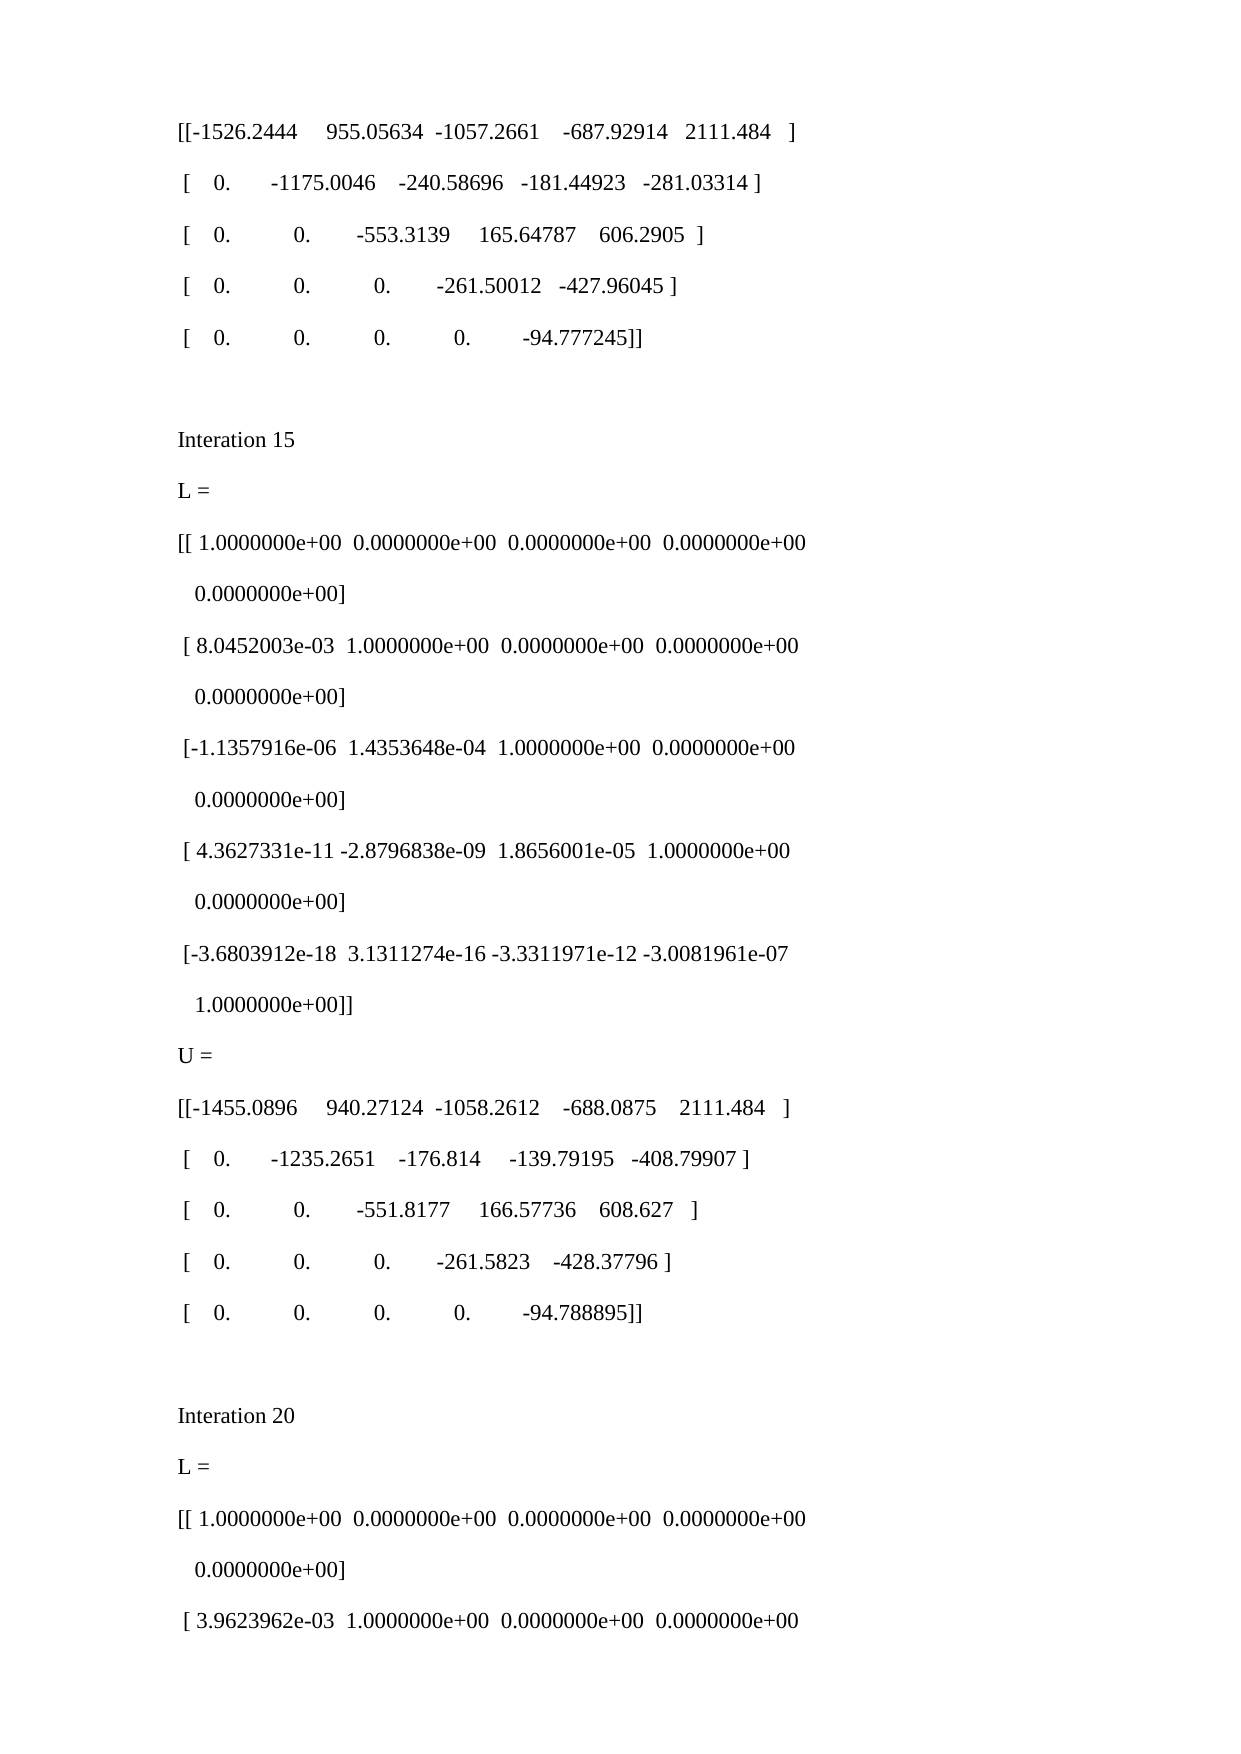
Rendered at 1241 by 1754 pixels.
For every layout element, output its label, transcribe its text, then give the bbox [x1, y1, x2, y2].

text 0.0000000e+00] [177, 1556, 1152, 1582]
text [[ 1.0000000e+00 0.0000000e+00 0.0000000e+00 0.0000000e+00 [177, 1505, 1152, 1531]
text [[-1526.2444 955.05634 -1057.2661 -687.92914 2111.484 ] [177, 118, 1152, 144]
text [ 0. 0. 0. 0. -94.777245]] [177, 323, 1152, 350]
text [ 0. 0. 0. -261.50012 -427.96045 ] [177, 272, 1152, 298]
text [ 0. 0. -551.8177 166.57736 608.627 ] [177, 1197, 1152, 1223]
text [[ 1.0000000e+00 0.0000000e+00 0.0000000e+00 0.0000000e+00 [177, 529, 1152, 555]
text 1.0000000e+00]] [177, 991, 1152, 1017]
text [-3.6803912e-18 3.1311274e-16 -3.3311971e-12 -3.0081961e-07 [177, 940, 1152, 966]
text Interation 20 [177, 1402, 1152, 1428]
text [-1.1357916e-06 1.4353648e-04 1.0000000e+00 0.0000000e+00 [177, 734, 1152, 761]
text [ 3.9623962e-03 1.0000000e+00 0.0000000e+00 0.0000000e+00 [177, 1607, 1152, 1634]
text U = [177, 1042, 1152, 1069]
text [[-1455.0896 940.27124 -1058.2612 -688.0875 2111.484 ] [177, 1094, 1152, 1120]
text 0.0000000e+00] [177, 683, 1152, 709]
text [ 0. -1235.2651 -176.814 -139.79195 -408.79907 ] [177, 1145, 1152, 1172]
text 0.0000000e+00] [177, 786, 1152, 812]
text 0.0000000e+00] [177, 888, 1152, 915]
text [ 4.3627331e-11 -2.8796838e-09 1.8656001e-05 1.0000000e+00 [177, 837, 1152, 863]
text [ 0. 0. -553.3139 165.64787 606.2905 ] [177, 221, 1152, 247]
text [ 0. 0. 0. 0. -94.788895]] [177, 1299, 1152, 1326]
text L = [177, 1453, 1152, 1480]
text [ 0. 0. 0. -261.5823 -428.37796 ] [177, 1248, 1152, 1274]
text L = [177, 478, 1152, 504]
text [ 0. -1175.0046 -240.58696 -181.44923 -281.03314 ] [177, 169, 1152, 196]
text Interation 15 [177, 426, 1152, 453]
text [ 8.0452003e-03 1.0000000e+00 0.0000000e+00 0.0000000e+00 [177, 632, 1152, 658]
text 0.0000000e+00] [177, 580, 1152, 607]
